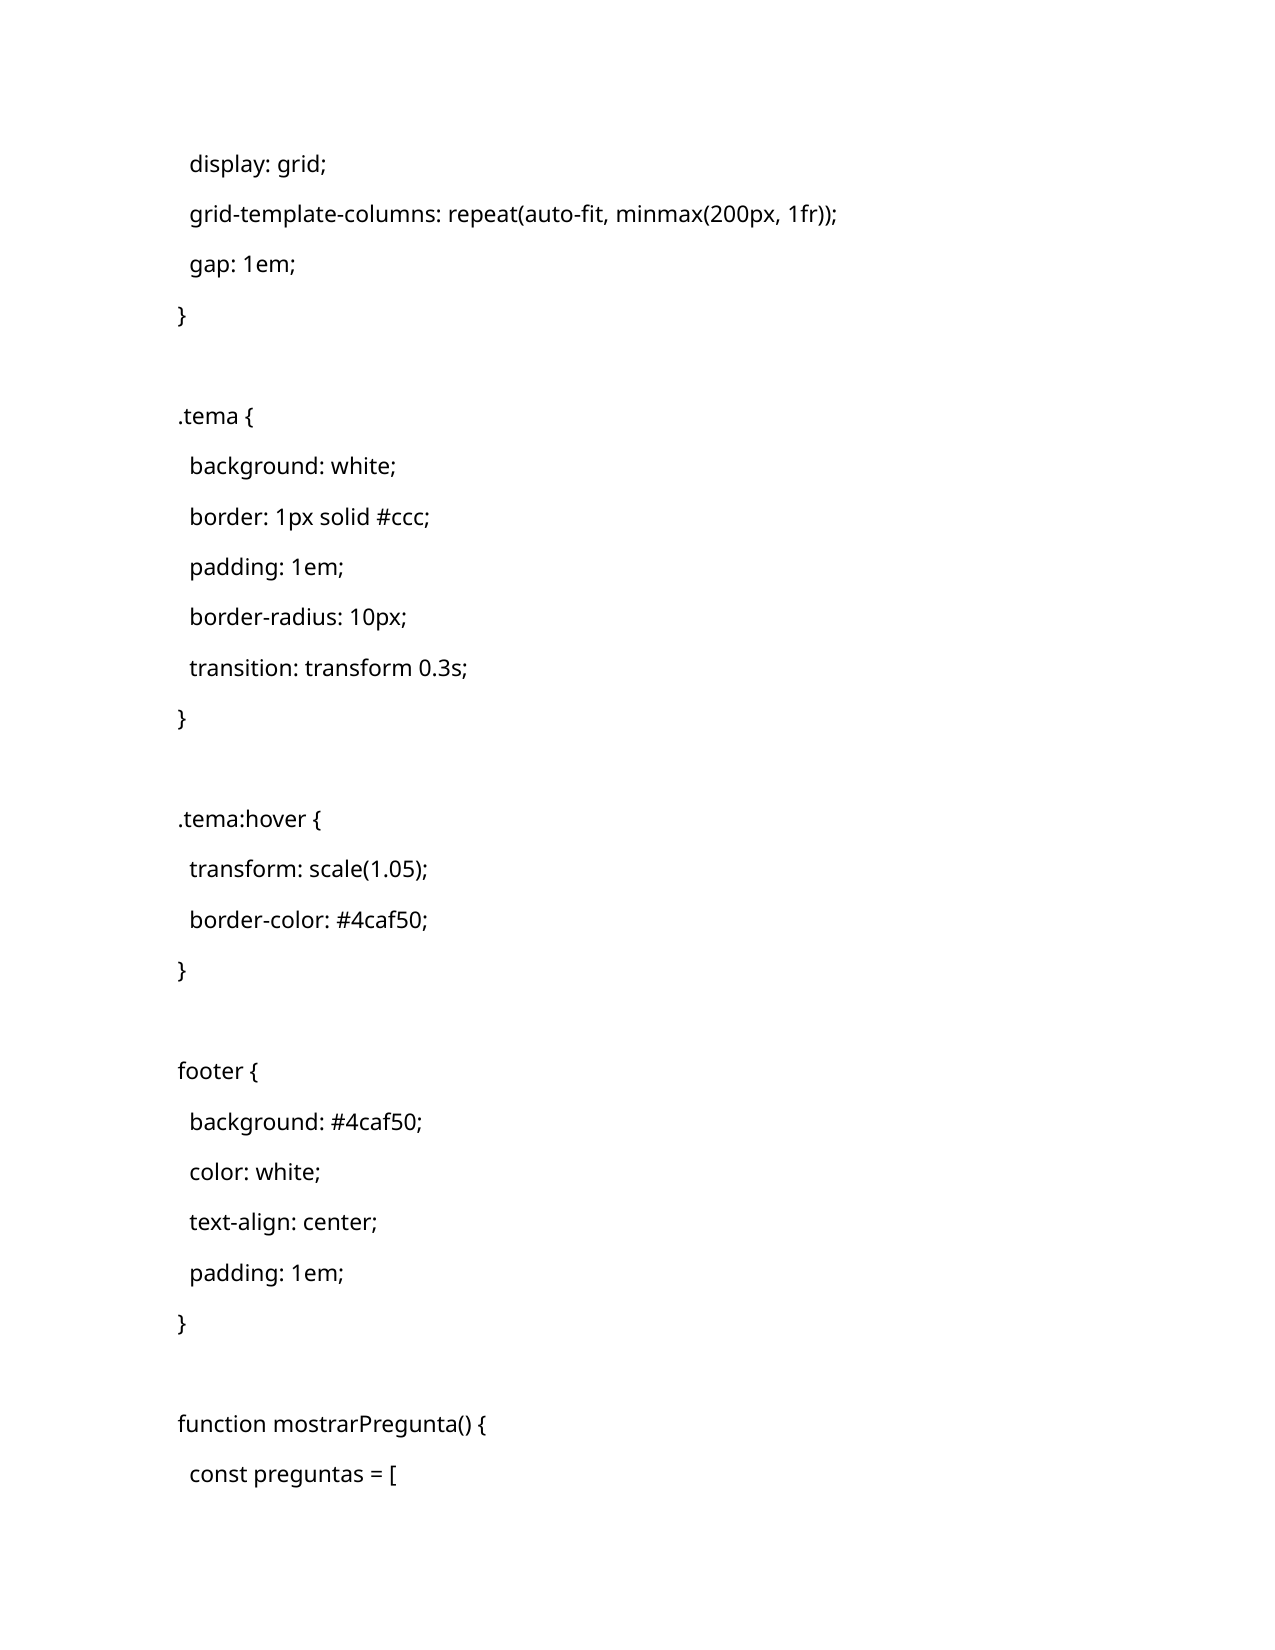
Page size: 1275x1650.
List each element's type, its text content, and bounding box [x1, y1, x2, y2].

text gap: 1em; [177, 248, 1098, 280]
text footer { [177, 1055, 1098, 1086]
text color: white; [177, 1156, 1098, 1187]
text border: 1px solid #ccc; [177, 501, 1098, 532]
text transform: scale(1.05); [177, 853, 1098, 885]
text const preguntas = [ [177, 1458, 1098, 1490]
text } [177, 299, 1098, 330]
text grid-template-columns: repeat(auto-fit, minmax(200px, 1fr)); [177, 198, 1098, 229]
text .tema { [177, 400, 1098, 431]
text padding: 1em; [177, 1257, 1098, 1288]
text } [177, 1307, 1098, 1338]
text transition: transform 0.3s; [177, 652, 1098, 683]
text } [177, 954, 1098, 986]
text .tema:hover { [177, 803, 1098, 834]
text } [177, 702, 1098, 733]
text text-align: center; [177, 1206, 1098, 1238]
text border-color: #4caf50; [177, 904, 1098, 935]
text function mostrarPregunta() { [177, 1408, 1098, 1439]
text background: white; [177, 450, 1098, 481]
text background: #4caf50; [177, 1106, 1098, 1137]
text padding: 1em; [177, 551, 1098, 582]
text border-radius: 10px; [177, 601, 1098, 633]
text display: grid; [177, 148, 1098, 179]
